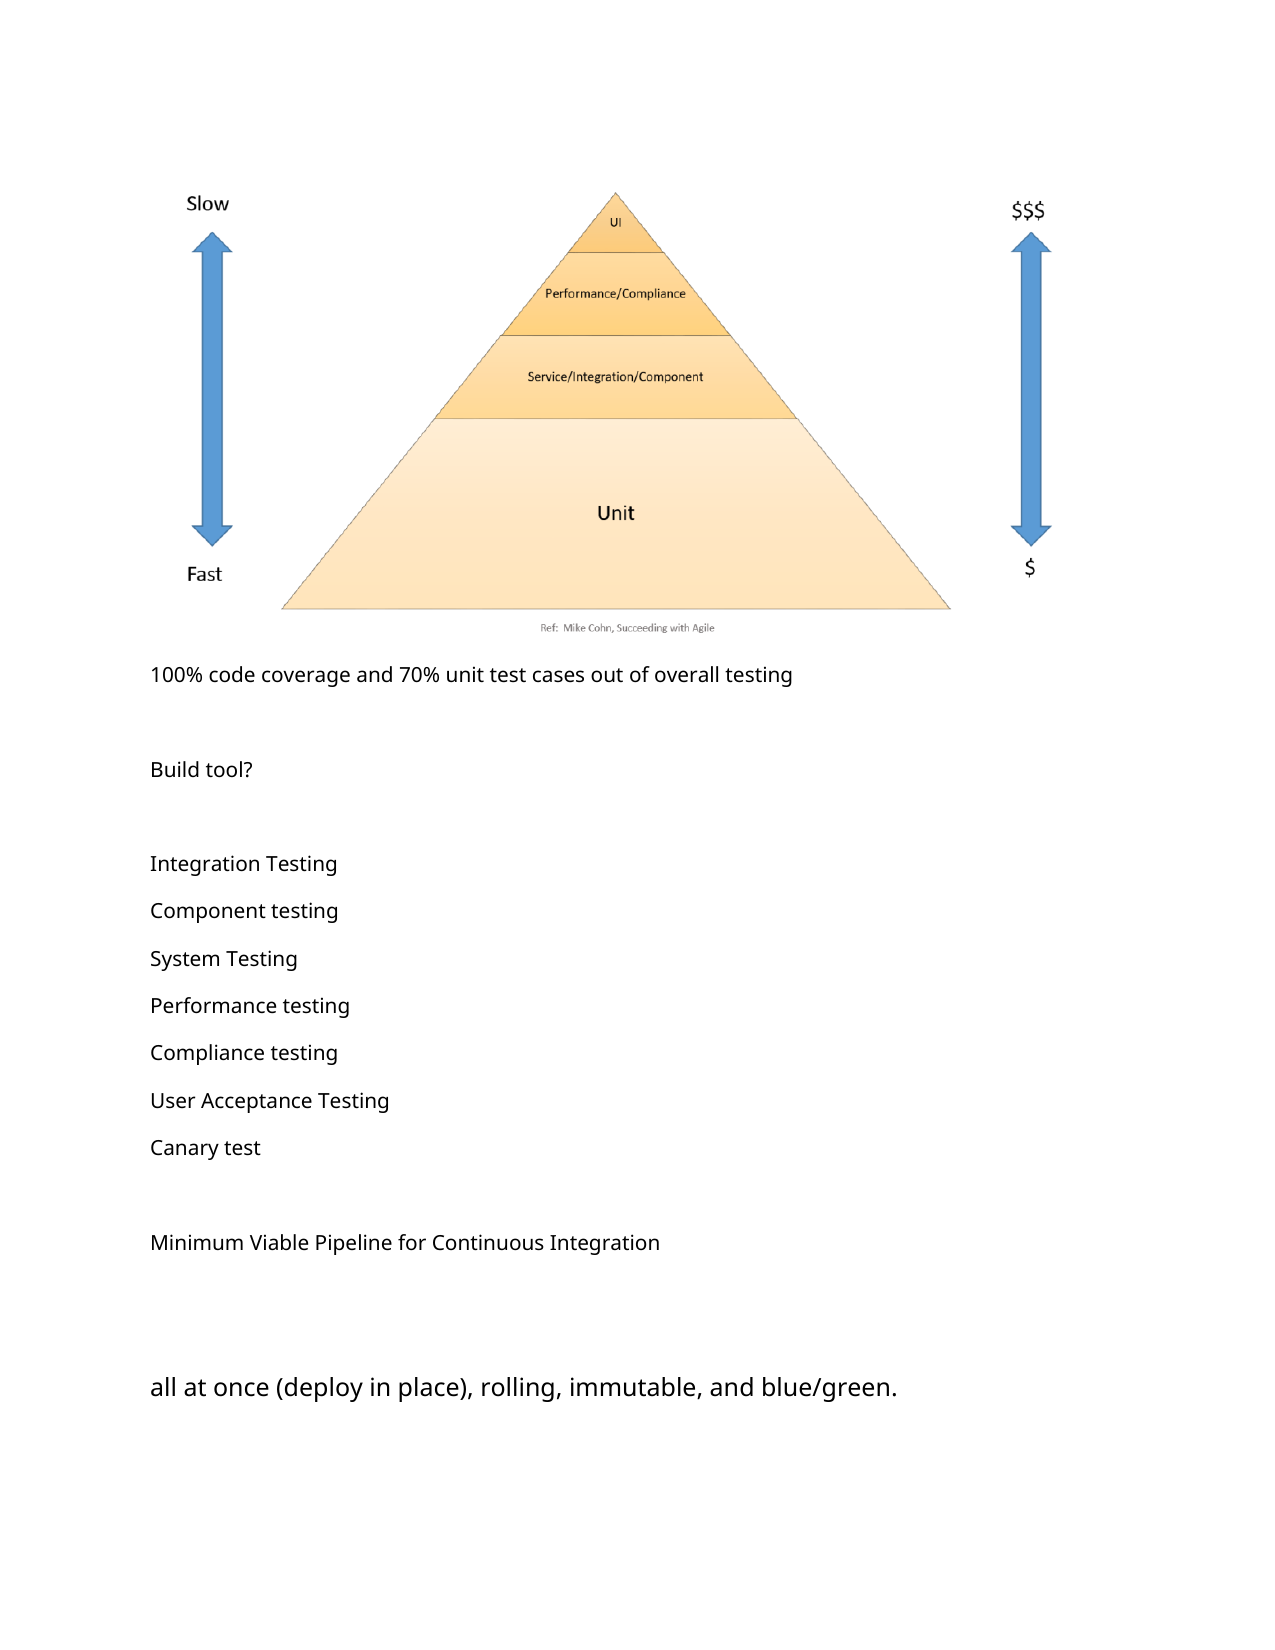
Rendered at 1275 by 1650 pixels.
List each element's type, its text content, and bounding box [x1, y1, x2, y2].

text Performance testing [150, 991, 1125, 1019]
text Component testing [150, 897, 1125, 925]
picture [150, 150, 1125, 641]
text 100% code coverage and 70% unit test cases out of overall testing [150, 660, 1125, 688]
text User Acceptance Testing [150, 1086, 1125, 1114]
text Canary test [150, 1133, 1125, 1161]
text Integration Testing [150, 849, 1125, 878]
text Build tool? [150, 755, 1125, 783]
text all at once (deploy in place), rolling, immutable, and blue/green. [150, 1369, 1125, 1403]
text System Testing [150, 944, 1125, 972]
text Minimum Viable Pipeline for Continuous Integration [150, 1228, 1125, 1256]
text Compliance testing [150, 1038, 1125, 1067]
